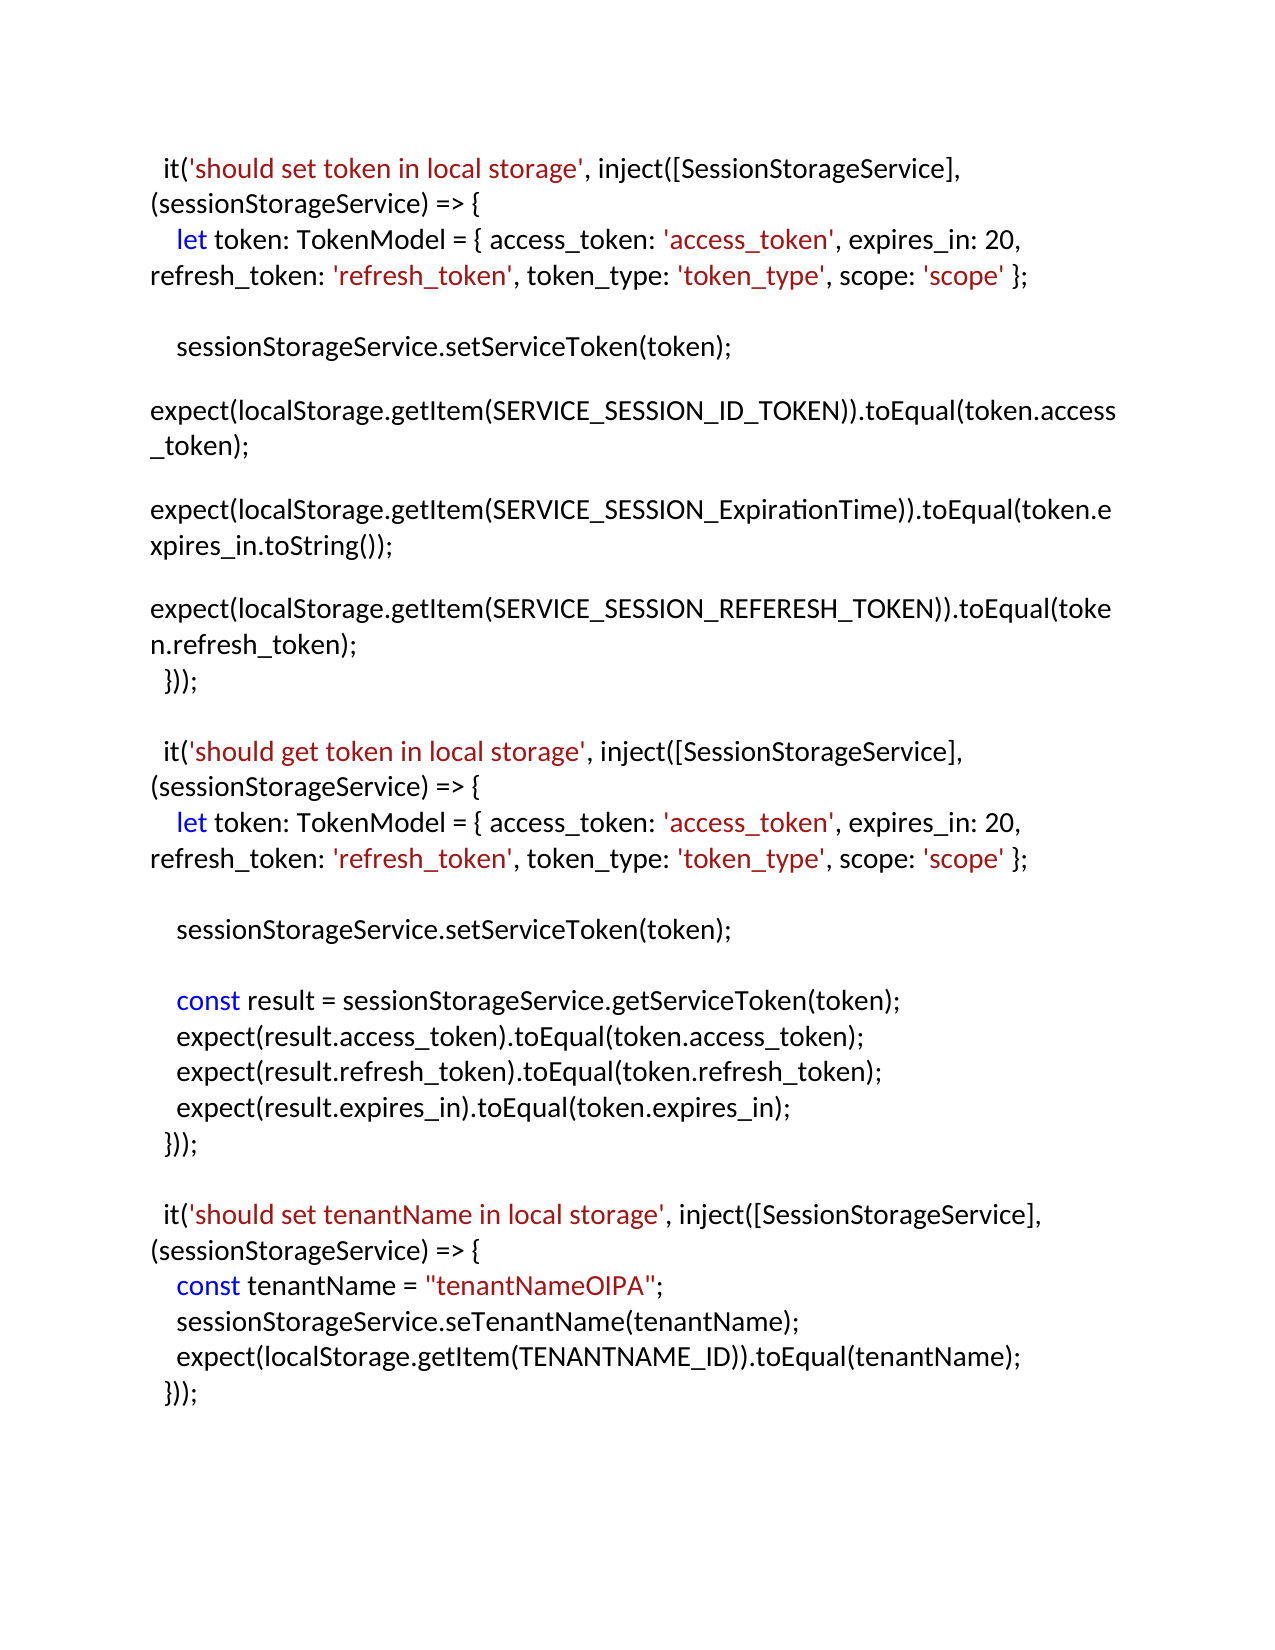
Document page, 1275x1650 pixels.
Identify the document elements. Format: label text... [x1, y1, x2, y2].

text const result = sessionStorageService.getServiceToken(token); [150, 982, 1125, 1018]
text sessionStorageService.setServiceToken(token); [150, 328, 1125, 364]
text expect(localStorage.getItem(SERVICE_SESSION_ID_TOKEN)).toEqual(token.access_token); [150, 364, 1125, 463]
text expect(result.access_token).toEqual(token.access_token); [150, 1018, 1125, 1053]
text expect(localStorage.getItem(TENANTNAME_ID)).toEqual(tenantName); [150, 1338, 1125, 1374]
text sessionStorageService.setServiceToken(token); [150, 911, 1125, 947]
text })); [150, 662, 1125, 697]
text expect(localStorage.getItem(SERVICE_SESSION_REFERESH_TOKEN)).toEqual(token.refresh_token); [150, 562, 1125, 662]
text let token: TokenModel = { access_token: 'access_token', expires_in: 20, refresh_token: 'refresh_token', token_type: 'token_type', scope: 'scope' }; [150, 804, 1125, 875]
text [150, 1303, 1125, 1338]
text it('should set tenantName in local storage', inject([SessionStorageService], (sessionStorageService) => { [150, 1196, 1125, 1267]
text expect(localStorage.getItem(SERVICE_SESSION_ExpirationTime)).toEqual(token.expires_in.toString()); [150, 463, 1125, 562]
text })); [150, 1374, 1125, 1410]
text })); [150, 1125, 1125, 1160]
text expect(result.expires_in).toEqual(token.expires_in); [150, 1089, 1125, 1125]
text expect(result.refresh_token).toEqual(token.refresh_token); [150, 1053, 1125, 1089]
text const tenantName = "tenantNameOIPA"; [150, 1267, 1125, 1303]
text let token: TokenModel = { access_token: 'access_token', expires_in: 20, refresh_token: 'refresh_token', token_type: 'token_type', scope: 'scope' }; [150, 221, 1125, 292]
text it('should get token in local storage', inject([SessionStorageService], (sessionStorageService) => { [150, 733, 1125, 804]
text it('should set token in local storage', inject([SessionStorageService], (sessionStorageService) => { [150, 150, 1125, 221]
